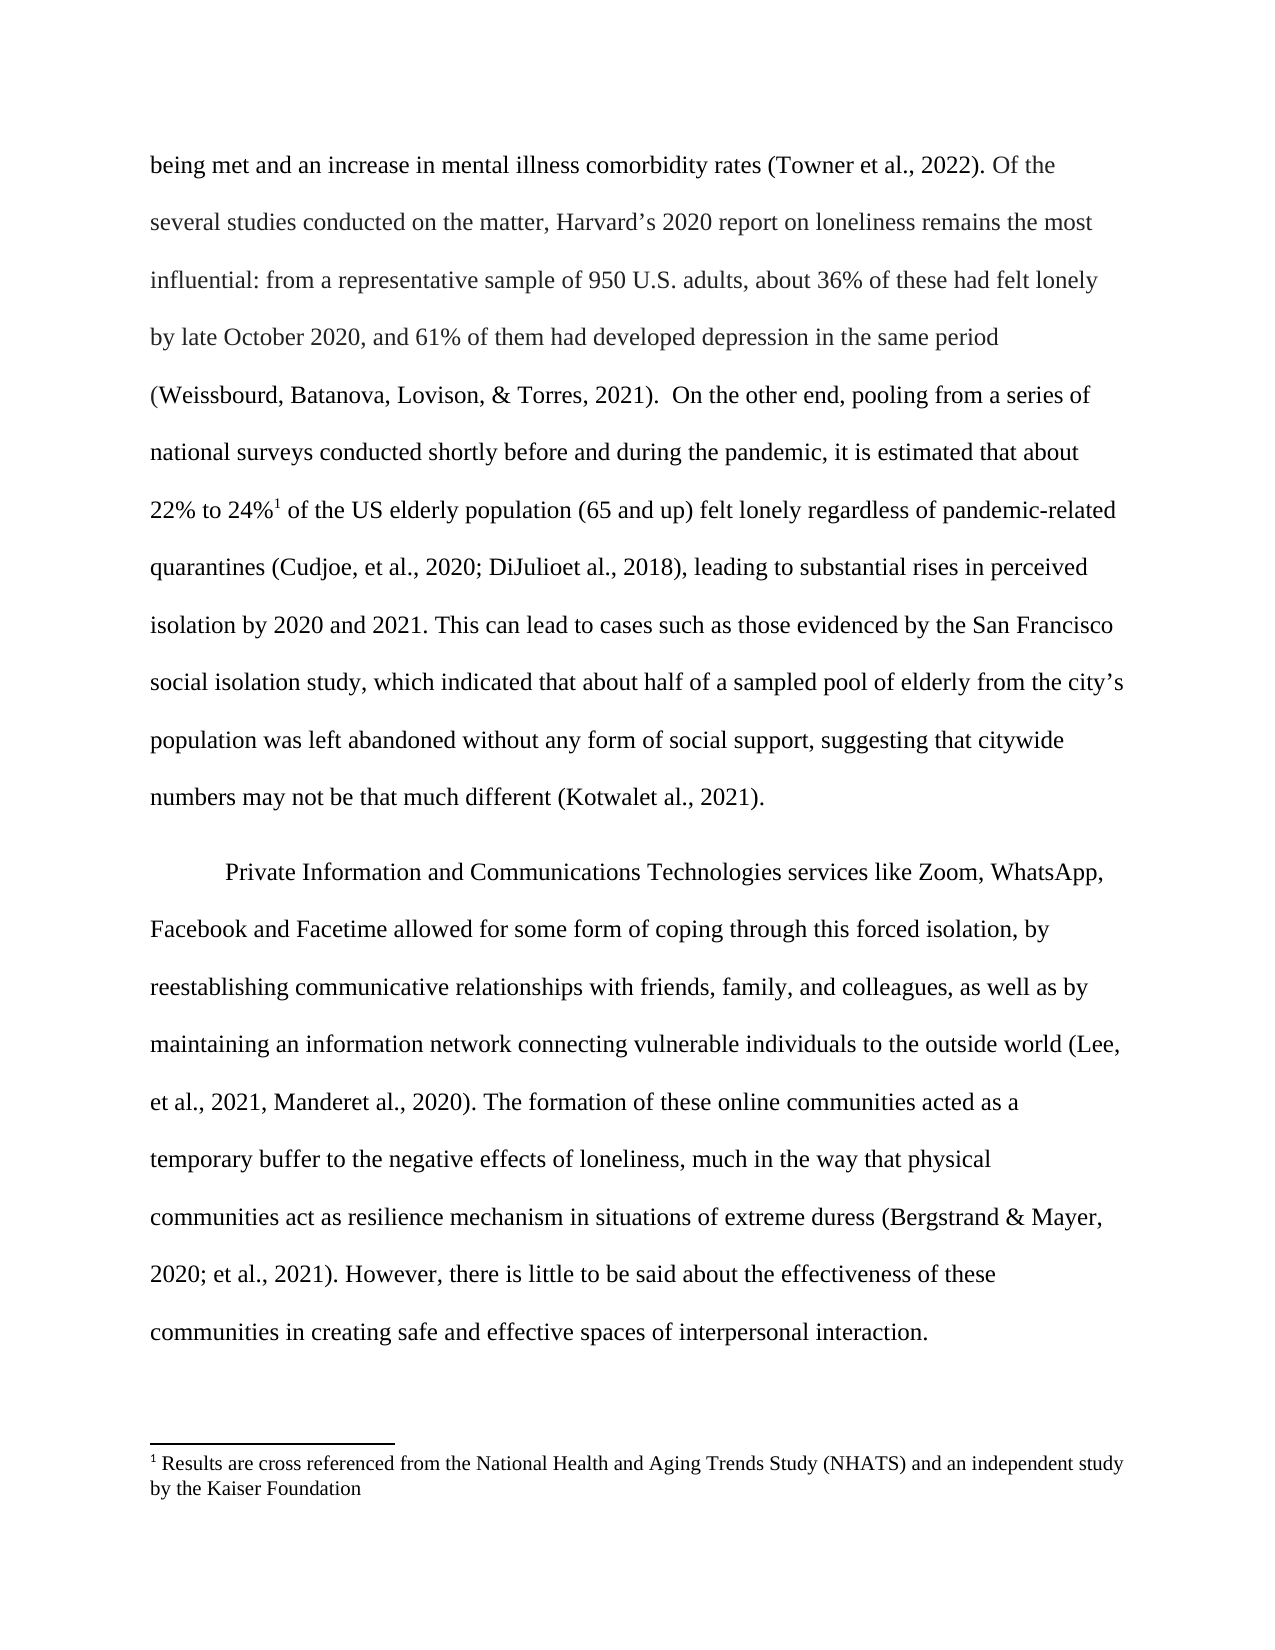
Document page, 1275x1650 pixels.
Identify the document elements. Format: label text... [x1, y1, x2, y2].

text Private Information and Communications Technologies services like Zoom, WhatsApp, Facebook and Facetime allowed for some form of coping through this forced isolation, by reestablishing communicative relationships with friends, family, and colleagues, as well as by maintaining an information network connecting vulnerable individuals to the outside world (Lee, et al., 2021, Manderet al., 2020). The formation of these online communities acted as a temporary buffer to the negative effects of loneliness, much in the way that physical communities act as resilience mechanism in situations of extreme duress (Bergstrand & Mayer, 2020; et al., 2021). However, there is little to be said about the effectiveness of these communities in creating safe and effective spaces of interpersonal interaction. [150, 857, 1125, 1345]
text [150, 150, 1125, 811]
